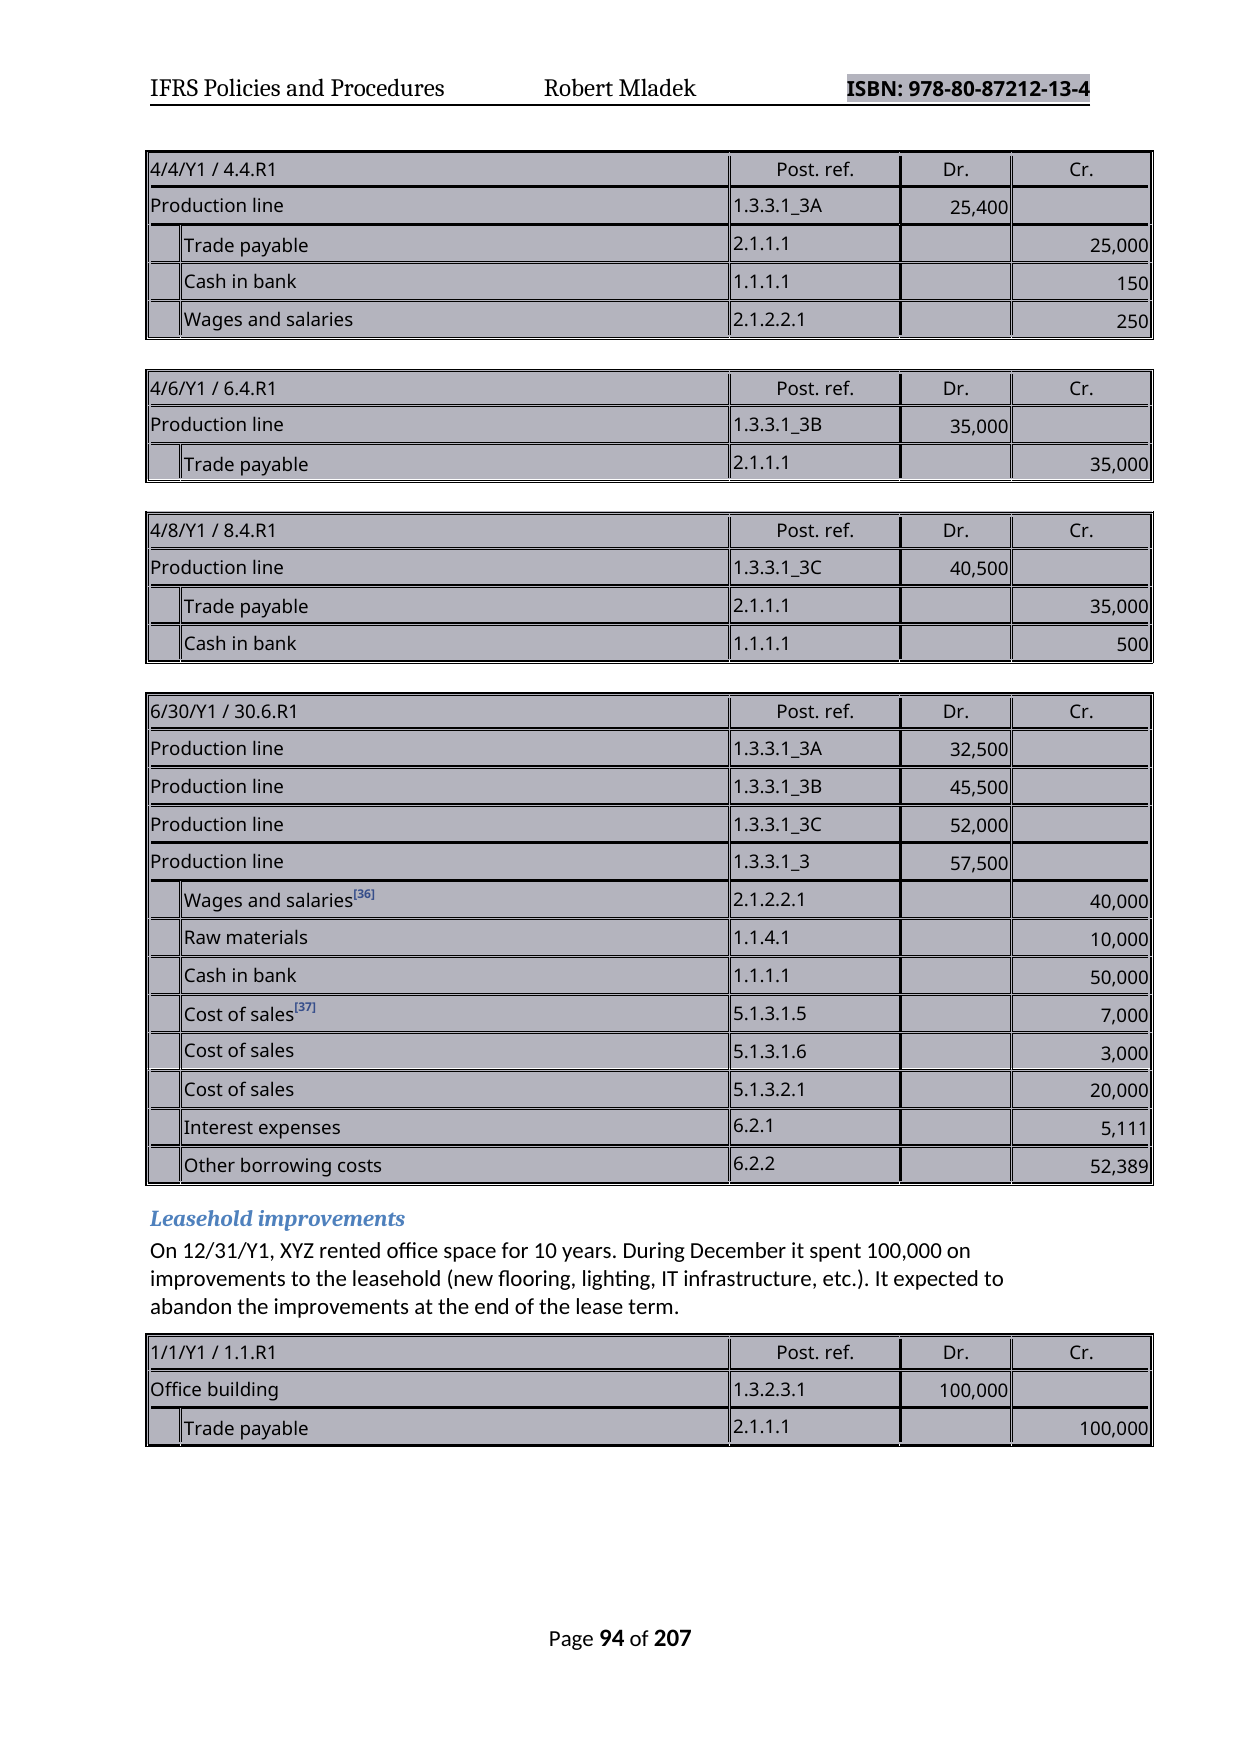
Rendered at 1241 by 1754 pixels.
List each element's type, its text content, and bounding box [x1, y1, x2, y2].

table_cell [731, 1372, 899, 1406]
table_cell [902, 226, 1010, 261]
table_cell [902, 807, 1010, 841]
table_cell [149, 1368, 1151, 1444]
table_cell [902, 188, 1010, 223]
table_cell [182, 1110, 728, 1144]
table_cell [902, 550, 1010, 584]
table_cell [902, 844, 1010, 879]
subtitle Leasehold improvements [150, 1206, 1090, 1233]
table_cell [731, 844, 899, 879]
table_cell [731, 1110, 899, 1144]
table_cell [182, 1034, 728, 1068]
text On 12/31/Y1, XYZ rented office space for 10 years. During December it spent 100,000 on improvements to the leasehold (new flooring, lighting, IT infrastructure, etc.). It expected to abandon the improvements at the end of the lease term. [150, 1236, 1090, 1321]
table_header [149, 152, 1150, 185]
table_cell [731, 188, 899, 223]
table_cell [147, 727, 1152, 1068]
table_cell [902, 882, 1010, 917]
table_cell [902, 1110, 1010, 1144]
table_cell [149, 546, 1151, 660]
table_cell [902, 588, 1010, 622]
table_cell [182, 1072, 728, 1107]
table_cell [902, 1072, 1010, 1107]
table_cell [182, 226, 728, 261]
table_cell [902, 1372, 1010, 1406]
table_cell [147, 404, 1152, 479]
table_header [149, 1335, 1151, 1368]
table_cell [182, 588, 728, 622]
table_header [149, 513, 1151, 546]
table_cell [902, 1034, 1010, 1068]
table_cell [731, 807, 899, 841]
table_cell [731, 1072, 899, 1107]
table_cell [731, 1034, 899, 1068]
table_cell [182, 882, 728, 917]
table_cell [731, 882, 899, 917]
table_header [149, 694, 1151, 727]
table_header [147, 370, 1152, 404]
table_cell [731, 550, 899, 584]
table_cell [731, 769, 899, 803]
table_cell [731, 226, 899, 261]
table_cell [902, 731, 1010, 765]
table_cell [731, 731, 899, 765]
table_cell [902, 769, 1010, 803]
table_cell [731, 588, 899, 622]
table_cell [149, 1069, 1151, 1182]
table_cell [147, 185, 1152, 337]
